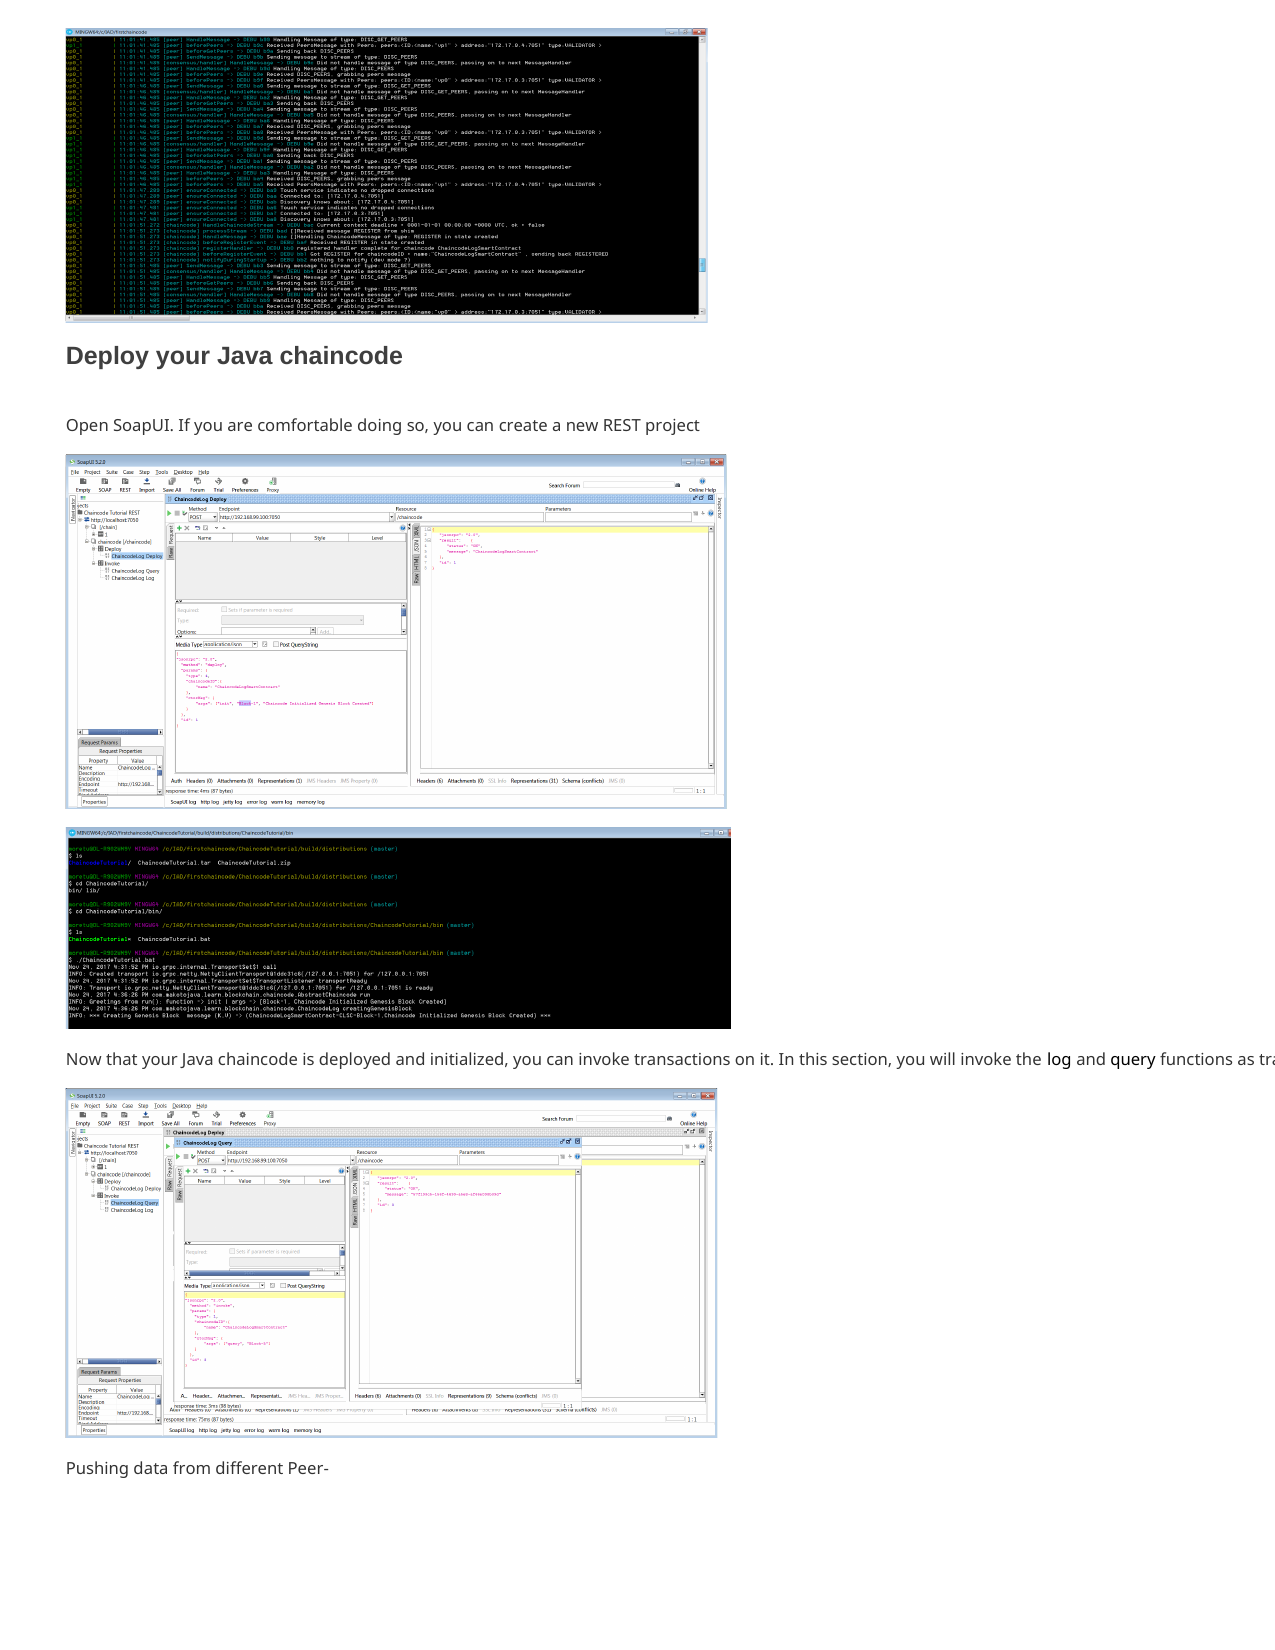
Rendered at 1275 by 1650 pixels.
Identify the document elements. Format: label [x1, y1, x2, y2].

table_header [66, 28, 1275, 341]
picture [65, 454, 727, 809]
picture [65, 1088, 718, 1438]
picture [65, 28, 708, 323]
picture [65, 827, 731, 1029]
table_header [66, 370, 1275, 1498]
